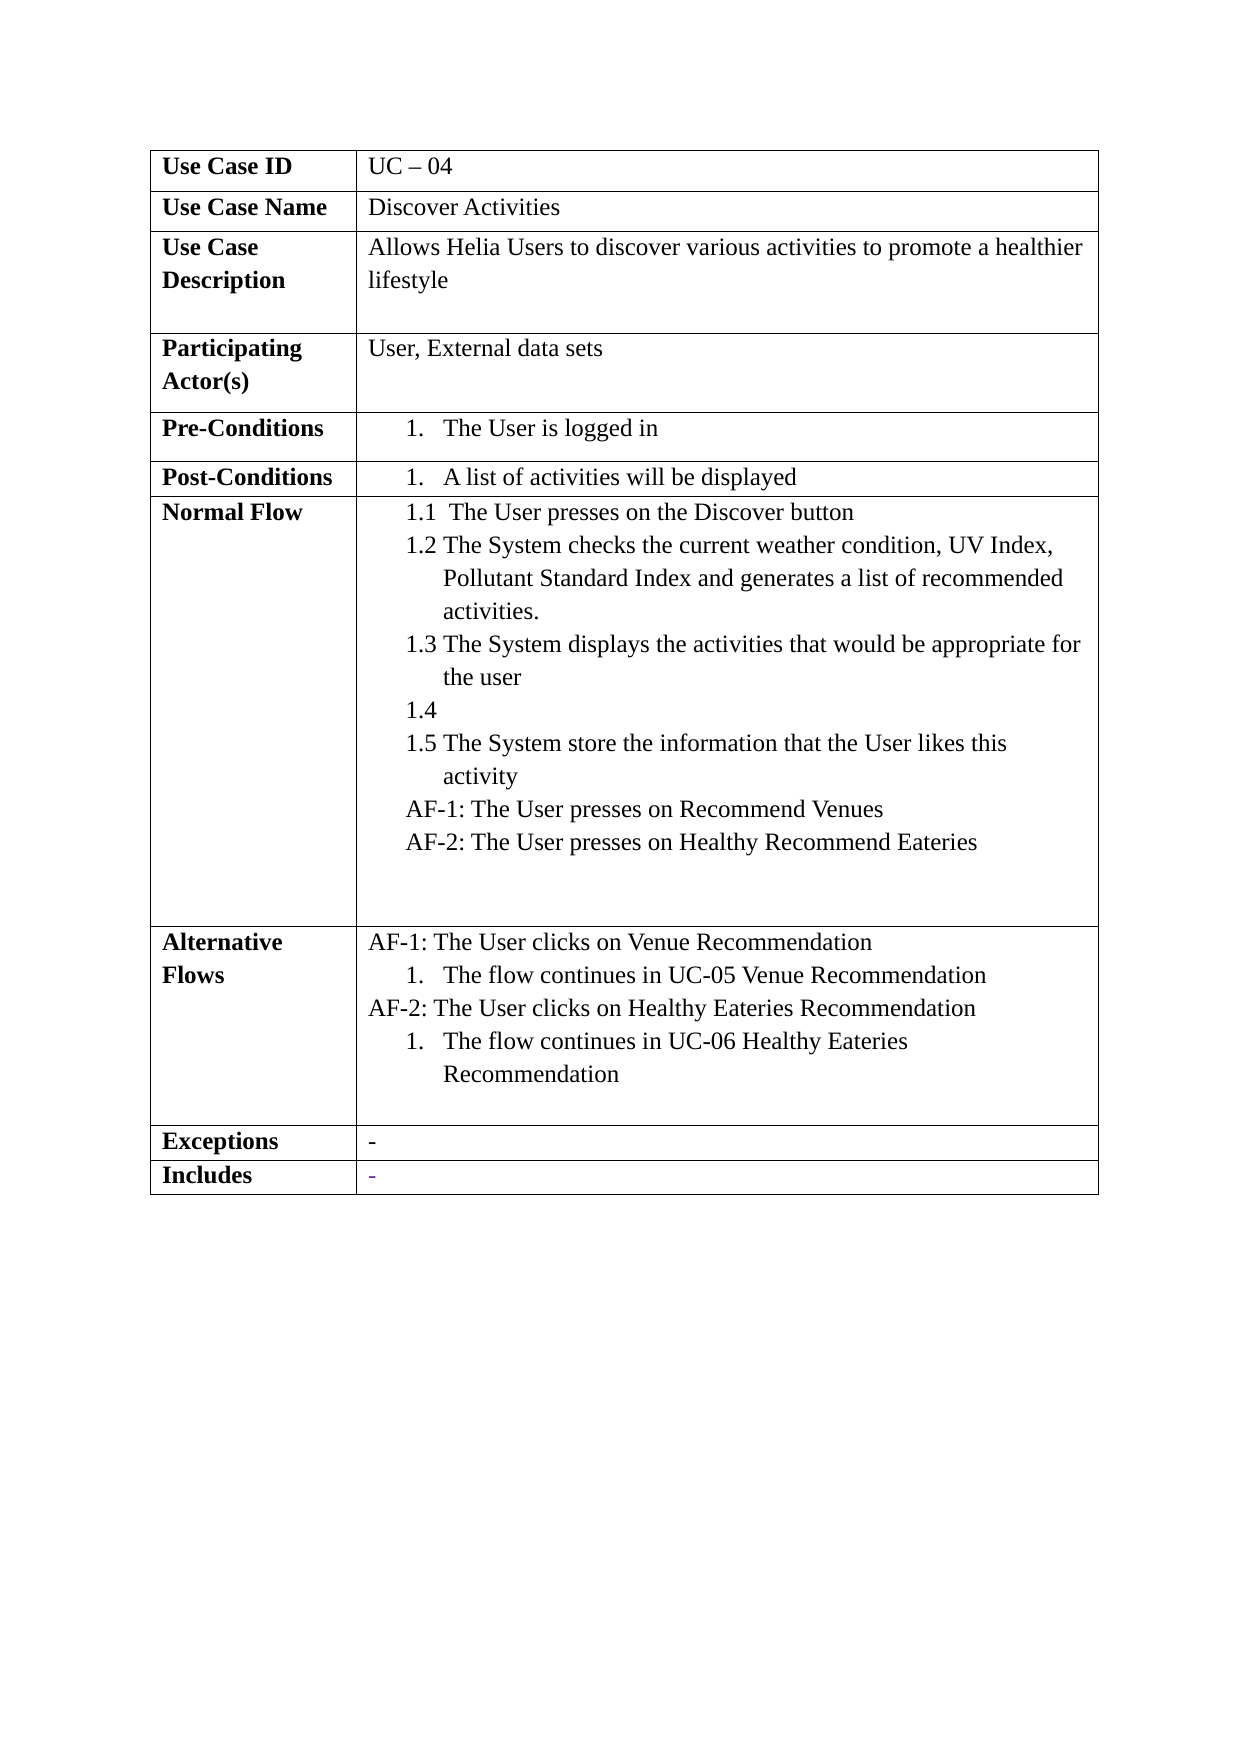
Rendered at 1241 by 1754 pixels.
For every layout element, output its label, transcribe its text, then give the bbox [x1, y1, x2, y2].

table_cell Normal Flow [151, 497, 356, 926]
table_cell A list of activities will be displayed [357, 462, 1098, 496]
table_cell Use Case Name [151, 192, 356, 231]
table_cell Discover Activities [357, 192, 1098, 231]
table_cell User, External data sets [357, 334, 1098, 412]
table_cell AF-1: The User clicks on Venue Recommendation The flow continues in UC-05 Venue Recommendation AF-2: The User clicks on Healthy Eateries Recommendation The flow continues in UC-06 Healthy Eateries Recommendation [357, 927, 1098, 1125]
table_cell Allows Helia Users to discover various activities to promote a healthier lifestyle [357, 232, 1098, 332]
table_cell The User presses on the Discover button The System checks the current weather condition, UV Index, Pollutant Standard Index and generates a list of recommended activities. The System displays the activities that would be appropriate for the user The System store the information that the User likes this activity AF-1: The User presses on Recommend Venues AF-2: The User presses on Healthy Recommend Eateries [357, 497, 1098, 926]
table_header UC – 04 [357, 151, 1098, 191]
table_cell - [357, 1126, 1098, 1159]
table_cell - [357, 1161, 1098, 1193]
table_cell Participating Actor(s) [151, 334, 356, 412]
table_cell Exceptions [151, 1126, 356, 1159]
table_cell Pre-Conditions [151, 413, 356, 461]
table_cell Use Case Description [151, 232, 356, 332]
table_cell The User is logged in [357, 413, 1098, 461]
table_cell Includes [151, 1161, 356, 1193]
table_cell Alternative Flows [151, 927, 356, 1125]
table_header Use Case ID [151, 151, 356, 191]
table_cell Post-Conditions [151, 462, 356, 496]
